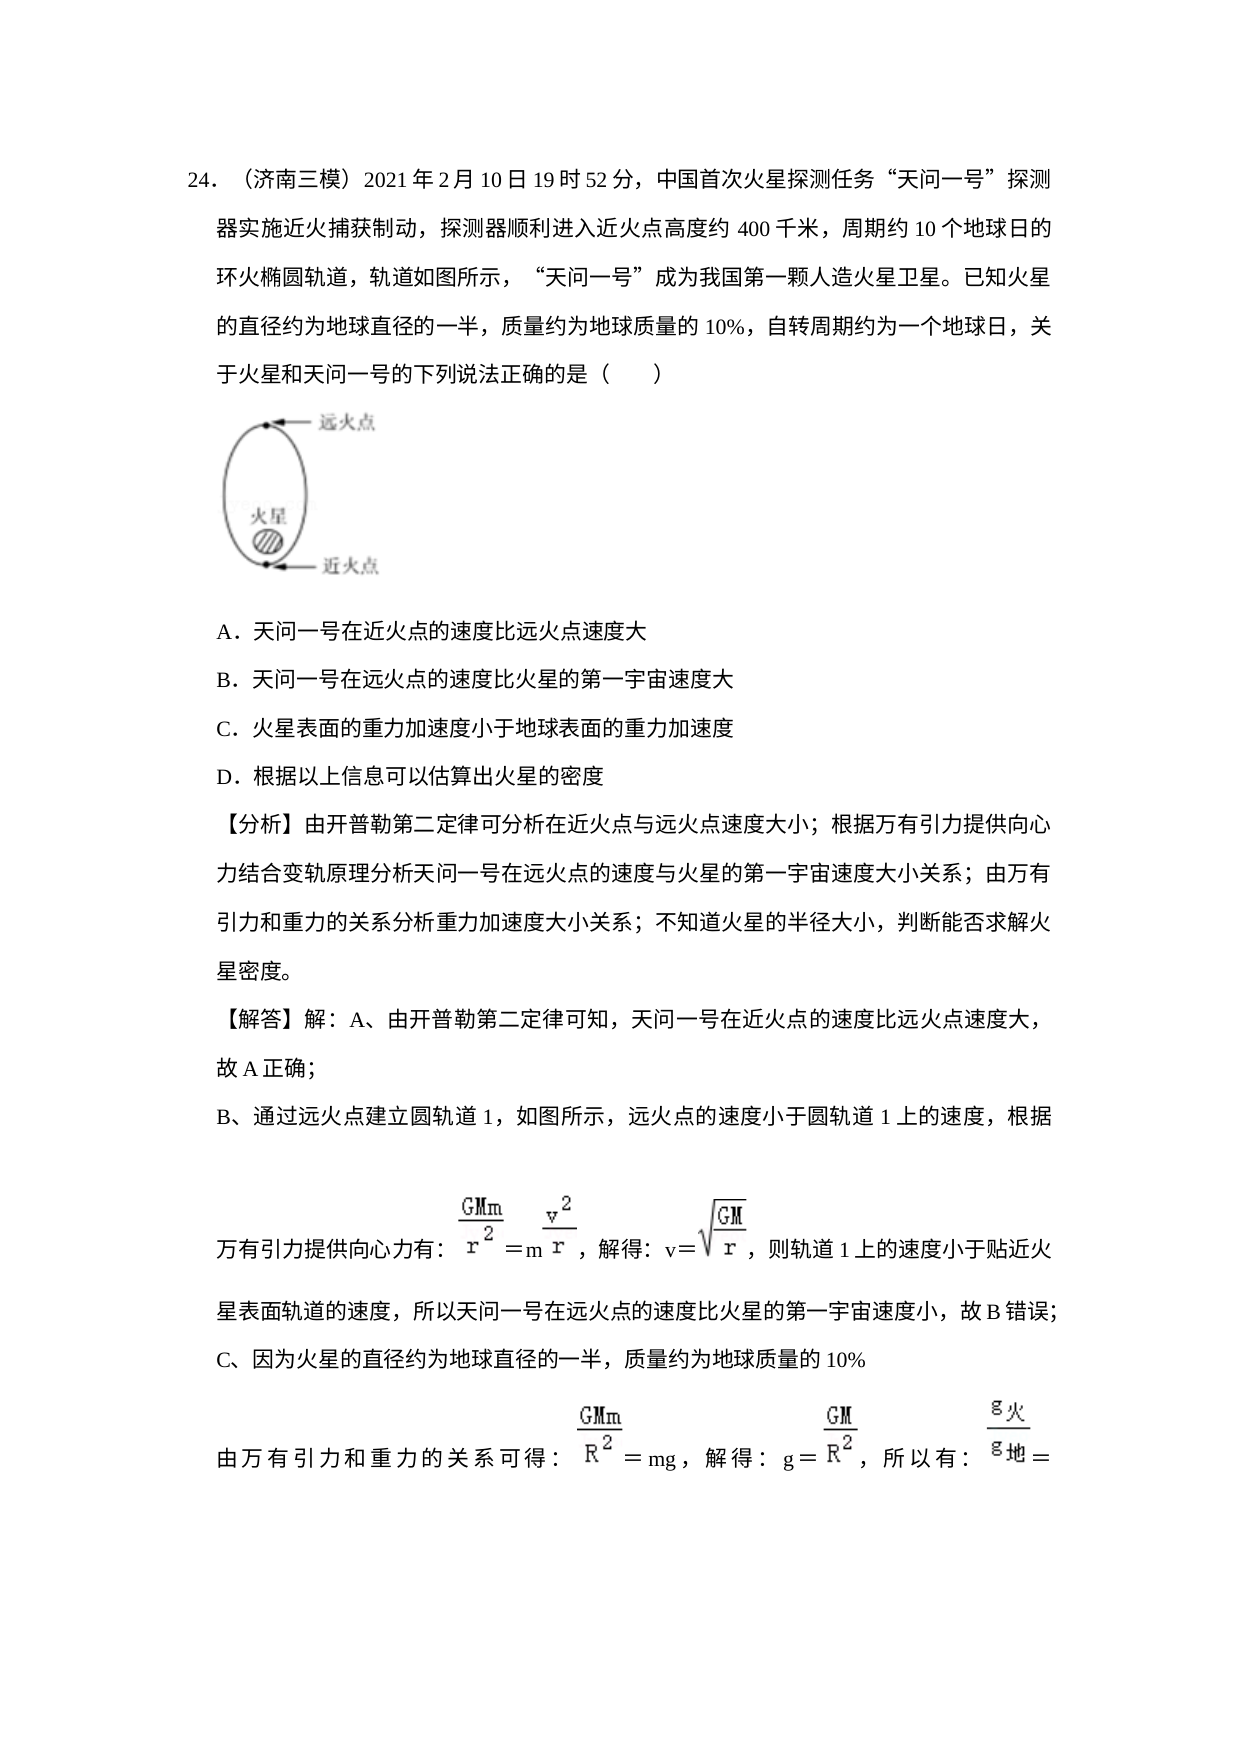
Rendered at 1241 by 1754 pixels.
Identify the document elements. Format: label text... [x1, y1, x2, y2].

picture [823, 1402, 858, 1467]
text B．天问一号在远火点的速度比火星的第一宇宙速度大 [187, 662, 1053, 694]
picture [216, 405, 384, 581]
text 【解答】解：A、由开普勒第二定律可知，天问一号在近火点的速度比远火点速度大，故A正确； [216, 1002, 1053, 1083]
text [216, 1390, 1053, 1488]
text C、因为火星的直径约为地球直径的一半，质量约为地球质量的10% [216, 1342, 1053, 1374]
text A．天问一号在近火点的速度比远火点速度大 [187, 614, 1053, 646]
picture [542, 1193, 577, 1258]
text 24．（济南三模）2021年2月10日19时52分，中国首次火星探测任务“天问一号”探测器实施近火捕获制动，探测器顺利进入近火点高度约400千米，周期约10个地球日的环火椭圆轨道，轨道如图所示，“天问一号”成为我国第一颗人造火星卫星。已知火星的直径约为地球直径的一半，质量约为地球质量的10%，自转周期约为一个地球日，关于火星和天问一号的下列说法正确的是（ ） [187, 162, 1053, 389]
picture [458, 1193, 504, 1258]
picture [577, 1402, 623, 1467]
picture [698, 1199, 747, 1258]
text B、通过远火点建立圆轨道1，如图所示，远火点的速度小于圆轨道1上的速度，根据万有引力提供向心力有：＝m，解得：v＝，则轨道1上的速度小于贴近火星表面轨道的速度，所以天问一号在远火点的速度比火星的第一宇宙速度小，故B错误； [216, 1099, 1053, 1326]
text C．火星表面的重力加速度小于地球表面的重力加速度 [187, 710, 1053, 743]
picture [986, 1390, 1031, 1467]
text D．根据以上信息可以估算出火星的密度 [187, 759, 1053, 791]
text 【分析】由开普勒第二定律可分析在近火点与远火点速度大小；根据万有引力提供向心力结合变轨原理分析天问一号在远火点的速度与火星的第一宇宙速度大小关系；由万有引力和重力的关系分析重力加速度大小关系；不知道火星的半径大小，判断能否求解火星密度。 [216, 807, 1053, 986]
